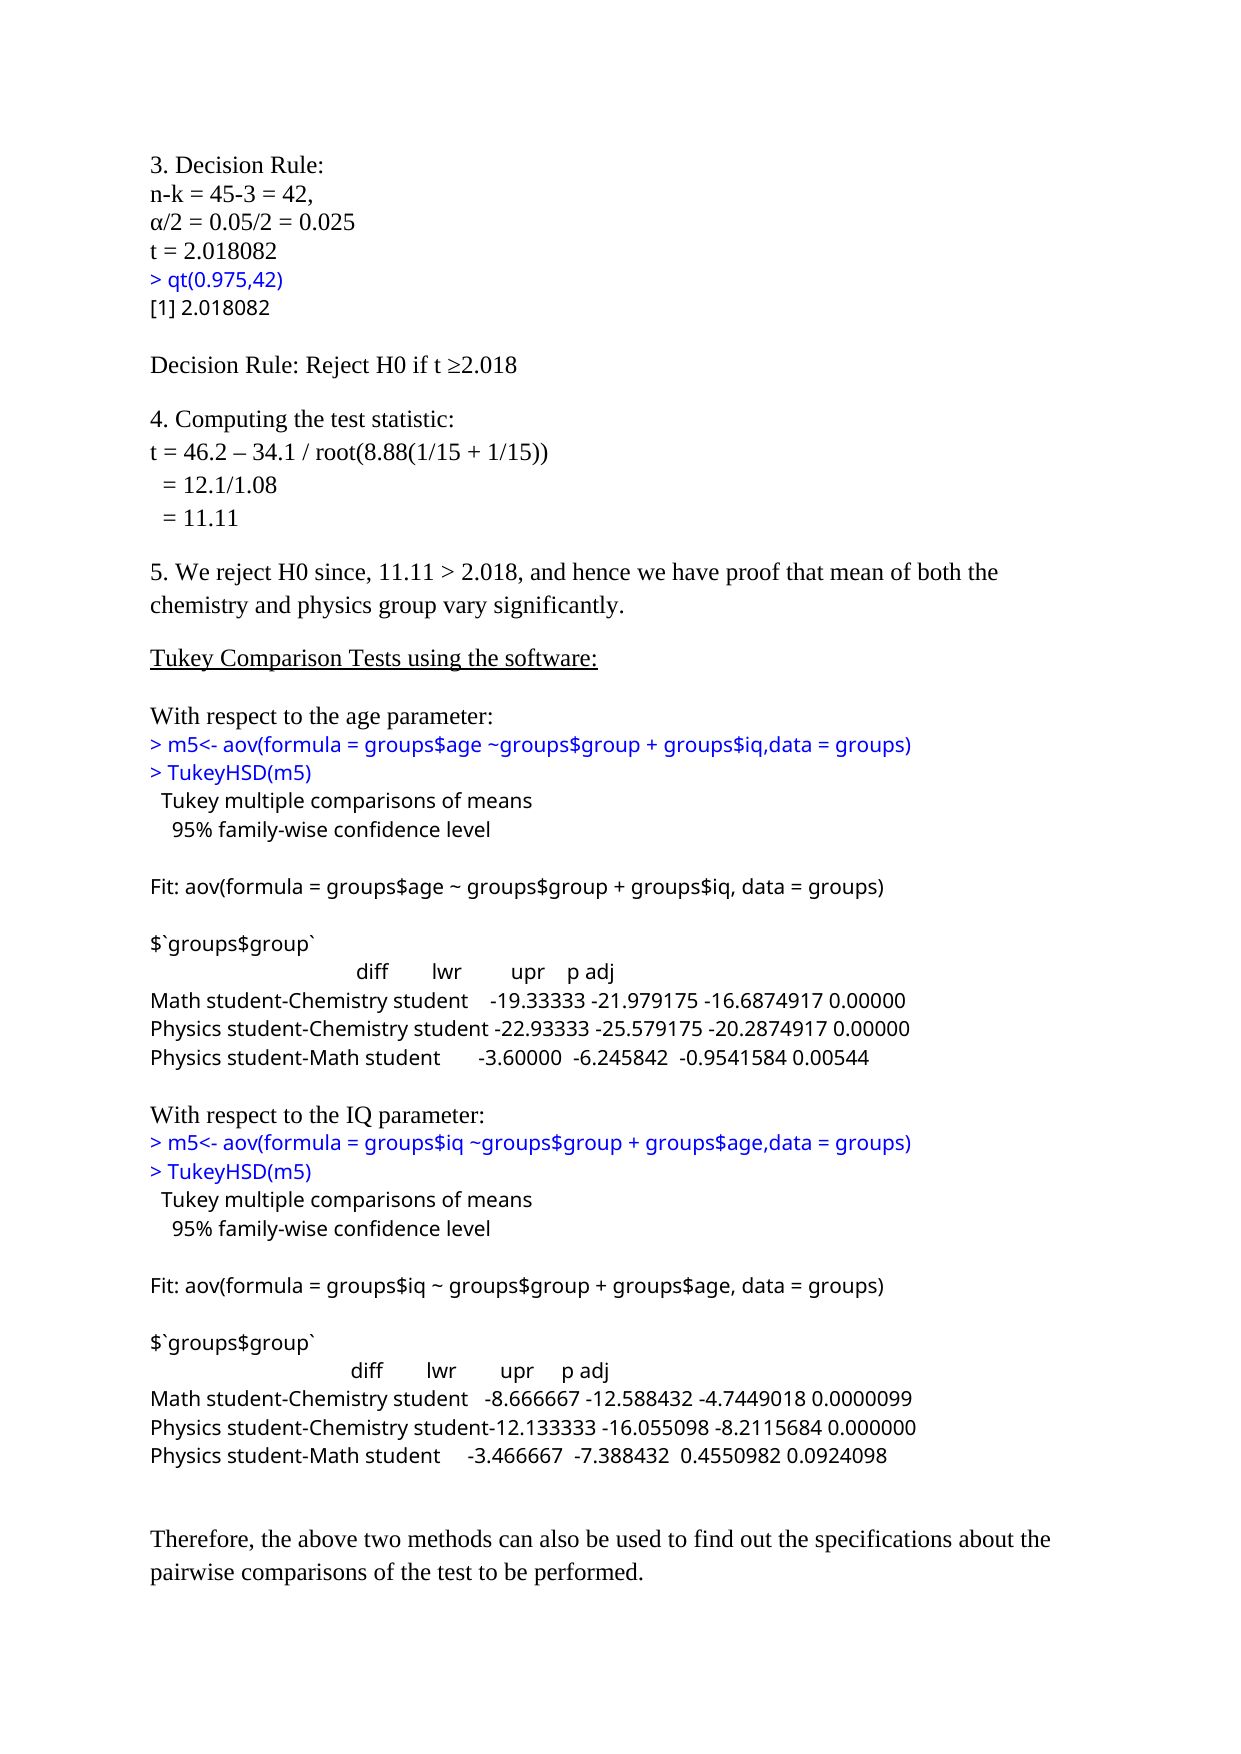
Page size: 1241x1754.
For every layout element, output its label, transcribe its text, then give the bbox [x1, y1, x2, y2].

text With respect to the IQ parameter: > m5<- aov(formula = groups$iq ~groups$group + groups$age,data = groups) [150, 1071, 1090, 1157]
text 5. We reject H0 since, 11.11 > 2.018, and hence we have proof that mean of both the chemistry and physics group vary significantly. [150, 557, 1090, 618]
text 95% family-wise confidence level [150, 815, 1090, 843]
text Therefore, the above two methods can also be used to find out the specifications about the pairwise comparisons of the test to be performed. [150, 1524, 1090, 1585]
text 4. Computing the test statistic: t = 46.2 – 34.1 / root(8.88(1/15 + 1/15)) = 12.1/1.08 = 11.11 [150, 404, 1090, 532]
text Fit: aov(formula = groups$iq ~ groups$group + groups$age, data = groups) [150, 1271, 1090, 1299]
text > TukeyHSD(m5) [150, 758, 1090, 787]
text Math student-Chemistry student -8.666667 -12.588432 -4.7449018 0.0000099 [150, 1384, 1090, 1413]
text Tukey multiple comparisons of means [150, 1185, 1090, 1214]
text Physics student-Chemistry student-12.133333 -16.055098 -8.2115684 0.000000 [150, 1413, 1090, 1441]
text > TukeyHSD(m5) [150, 1157, 1090, 1185]
text $`groups$group` [150, 1328, 1090, 1356]
text Physics student-Math student -3.60000 -6.245842 -0.9541584 0.00544 [150, 1043, 1090, 1071]
text Tukey Comparison Tests using the software: With respect to the age parameter: > m5<- aov(formula = groups$age ~groups$group + groups$iq,data = groups) [150, 643, 1090, 758]
text $`groups$group` [150, 929, 1090, 957]
text diff lwr upr p adj [150, 957, 1090, 986]
text 95% family-wise confidence level [150, 1214, 1090, 1242]
text diff lwr upr p adj [150, 1356, 1090, 1384]
text Physics student-Chemistry student -22.93333 -25.579175 -20.2874917 0.00000 [150, 1014, 1090, 1043]
text Math student-Chemistry student -19.33333 -21.979175 -16.6874917 0.00000 [150, 986, 1090, 1014]
text 3. Decision Rule: n-k = 45-3 = 42, α/2 = 0.05/2 = 0.025 t = 2.018082 > qt(0.975,42) [150, 150, 1090, 293]
text Decision Rule: Reject H0 if t ≥2.018 [150, 350, 1090, 379]
text Physics student-Math student -3.466667 -7.388432 0.4550982 0.0924098 [150, 1441, 1090, 1470]
text [1] 2.018082 [150, 293, 1090, 350]
text Fit: aov(formula = groups$age ~ groups$group + groups$iq, data = groups) [150, 872, 1090, 900]
text Tukey multiple comparisons of means [150, 787, 1090, 815]
